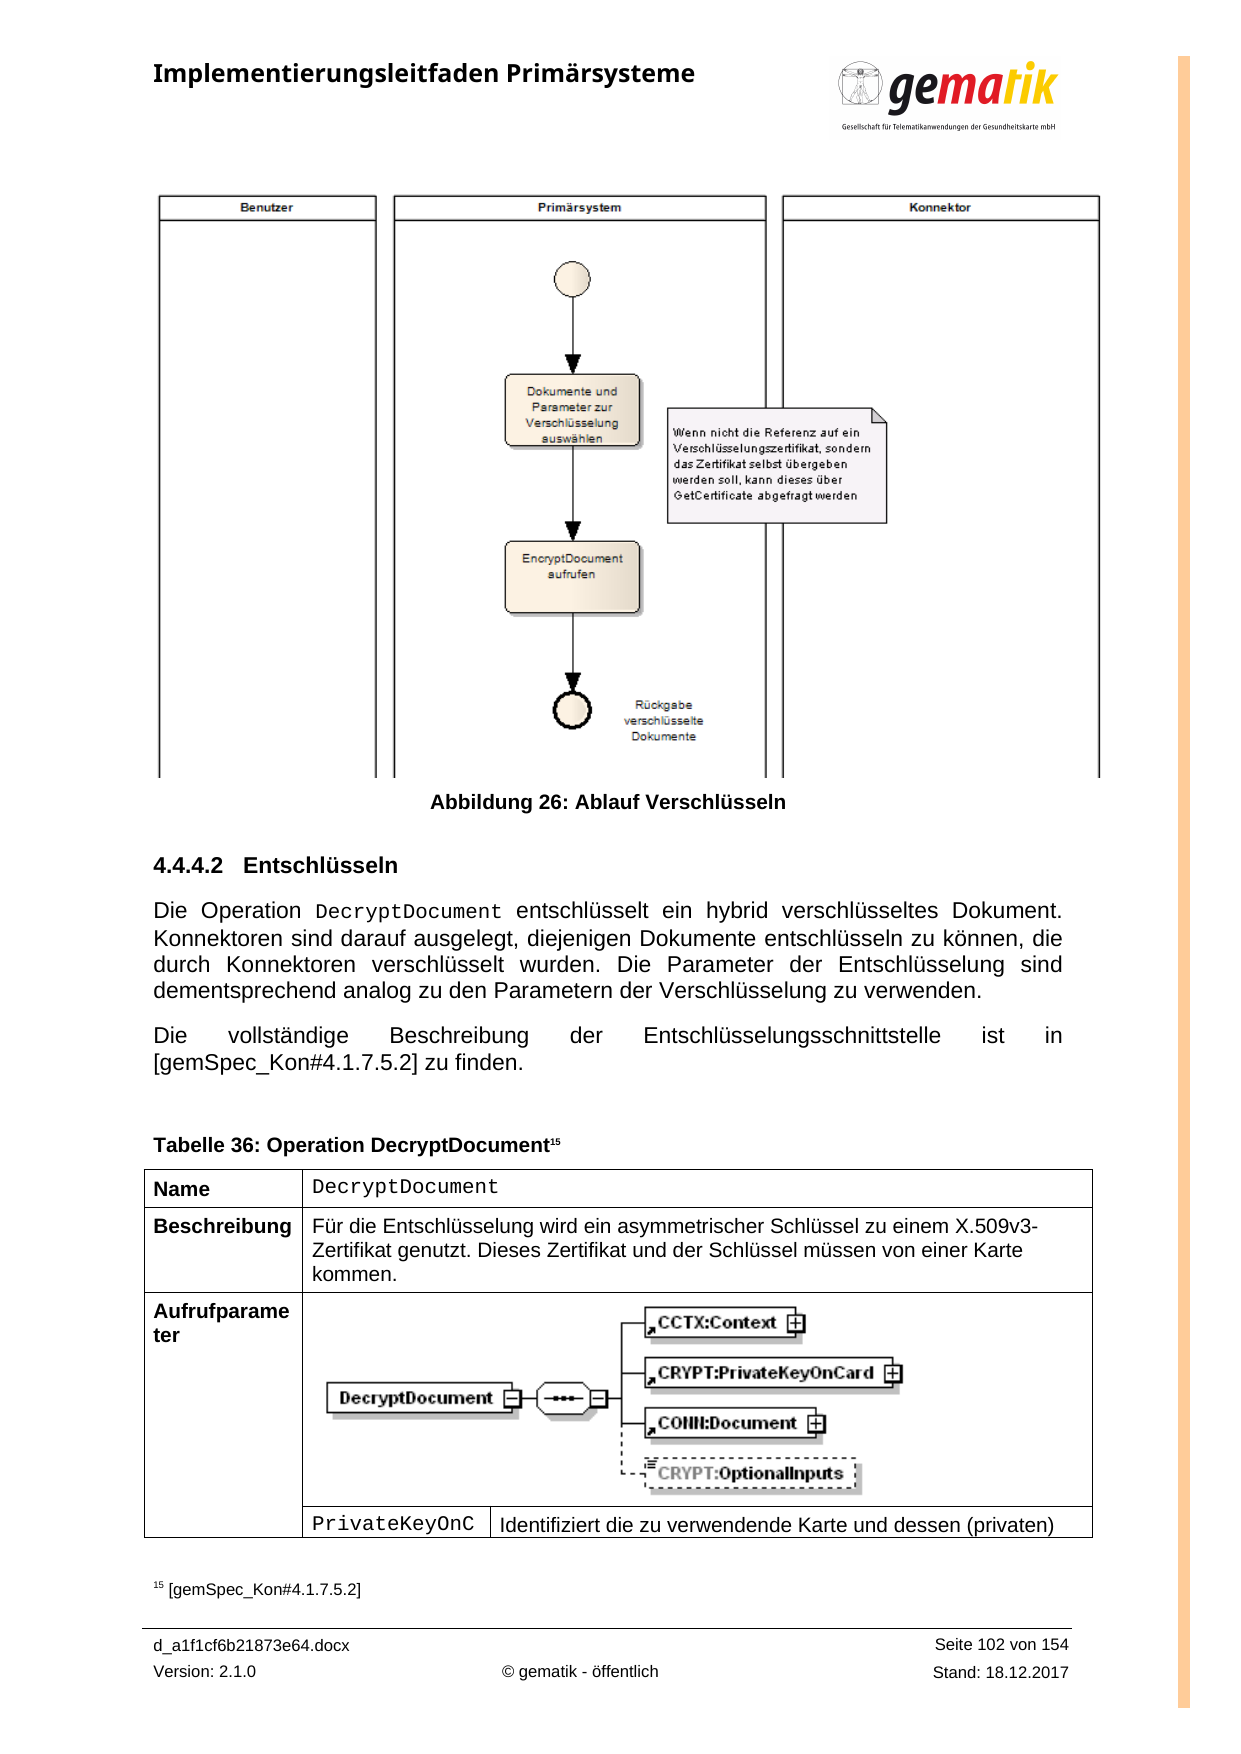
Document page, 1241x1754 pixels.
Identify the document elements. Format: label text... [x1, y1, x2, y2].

picture [829, 56, 1061, 140]
table_cell [303, 1293, 1092, 1506]
text Die vollständige Beschreibung der Entschlüsselungsschnittstelle ist in [gemSpec_Kon#4.1.7.5.2] zu finden. [153, 1022, 1063, 1075]
table_cell PrivateKeyOnCard [303, 1507, 490, 1537]
table_header DecryptDocument [303, 1170, 1092, 1207]
subtitle Entschlüsseln [153, 852, 1063, 878]
text Die Operation DecryptDocument entschlüsselt ein hybrid verschlüsseltes Dokument. Konnektoren sind darauf ausgelegt, diejenigen Dokumente entschlüsseln zu können, die durch Konnektoren verschlüsselt wurden. Die Parameter der Entschlüsselung sind dementsprechend analog zu den Parametern der Verschlüsselung zu verwenden. [153, 897, 1063, 1003]
table_cell Für die Entschlüsselung wird ein asymmetrischer Schlüssel zu einem X.509v3-Zertifikat genutzt. Dieses Zertifikat und der Schlüssel müssen von einer Karte kommen. [303, 1208, 1092, 1292]
picture [311, 1299, 911, 1500]
text Abbildung 26: Ablauf Verschlüsseln [153, 790, 1063, 814]
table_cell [491, 1507, 1092, 1537]
text Tabelle 36: Operation DecryptDocument [153, 1133, 1063, 1157]
table_cell Beschreibung [145, 1208, 302, 1292]
table_cell Aufrufparameter [145, 1293, 302, 1537]
picture [153, 191, 1110, 778]
table_header Name [145, 1170, 302, 1207]
